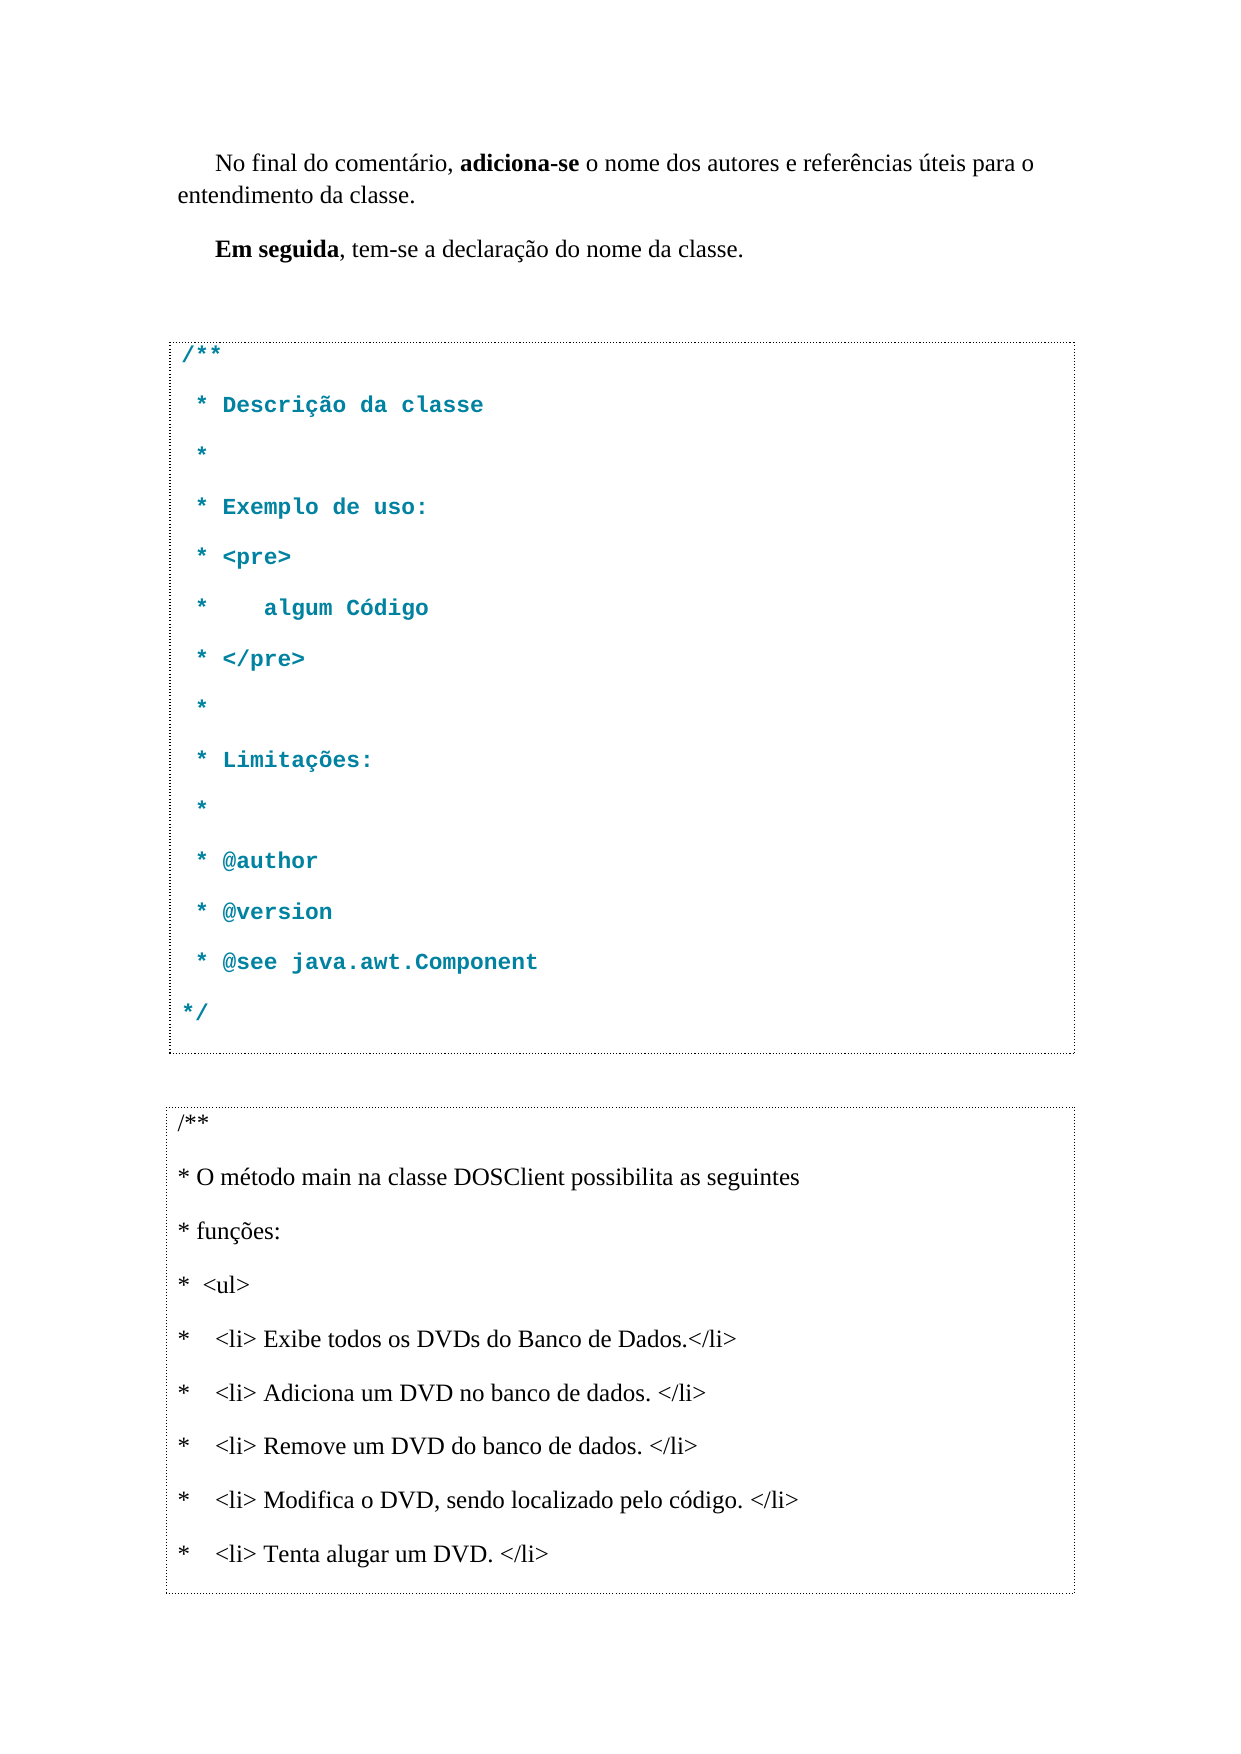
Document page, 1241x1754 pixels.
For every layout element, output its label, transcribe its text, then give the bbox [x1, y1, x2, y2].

text Em seguida, tem-se a declaração do nome da classe. [177, 234, 1063, 263]
table_header /** * Descrição da classe * * Exemplo de uso: * <pre> * algum Código * </pre> * * Limitações: * * @author * @version * @see java.awt.Component */ [170, 342, 1074, 1052]
text No final do comentário, adiciona-se o nome dos autores e referências úteis para o entendimento da classe. [177, 148, 1063, 209]
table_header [166, 1107, 1074, 1593]
